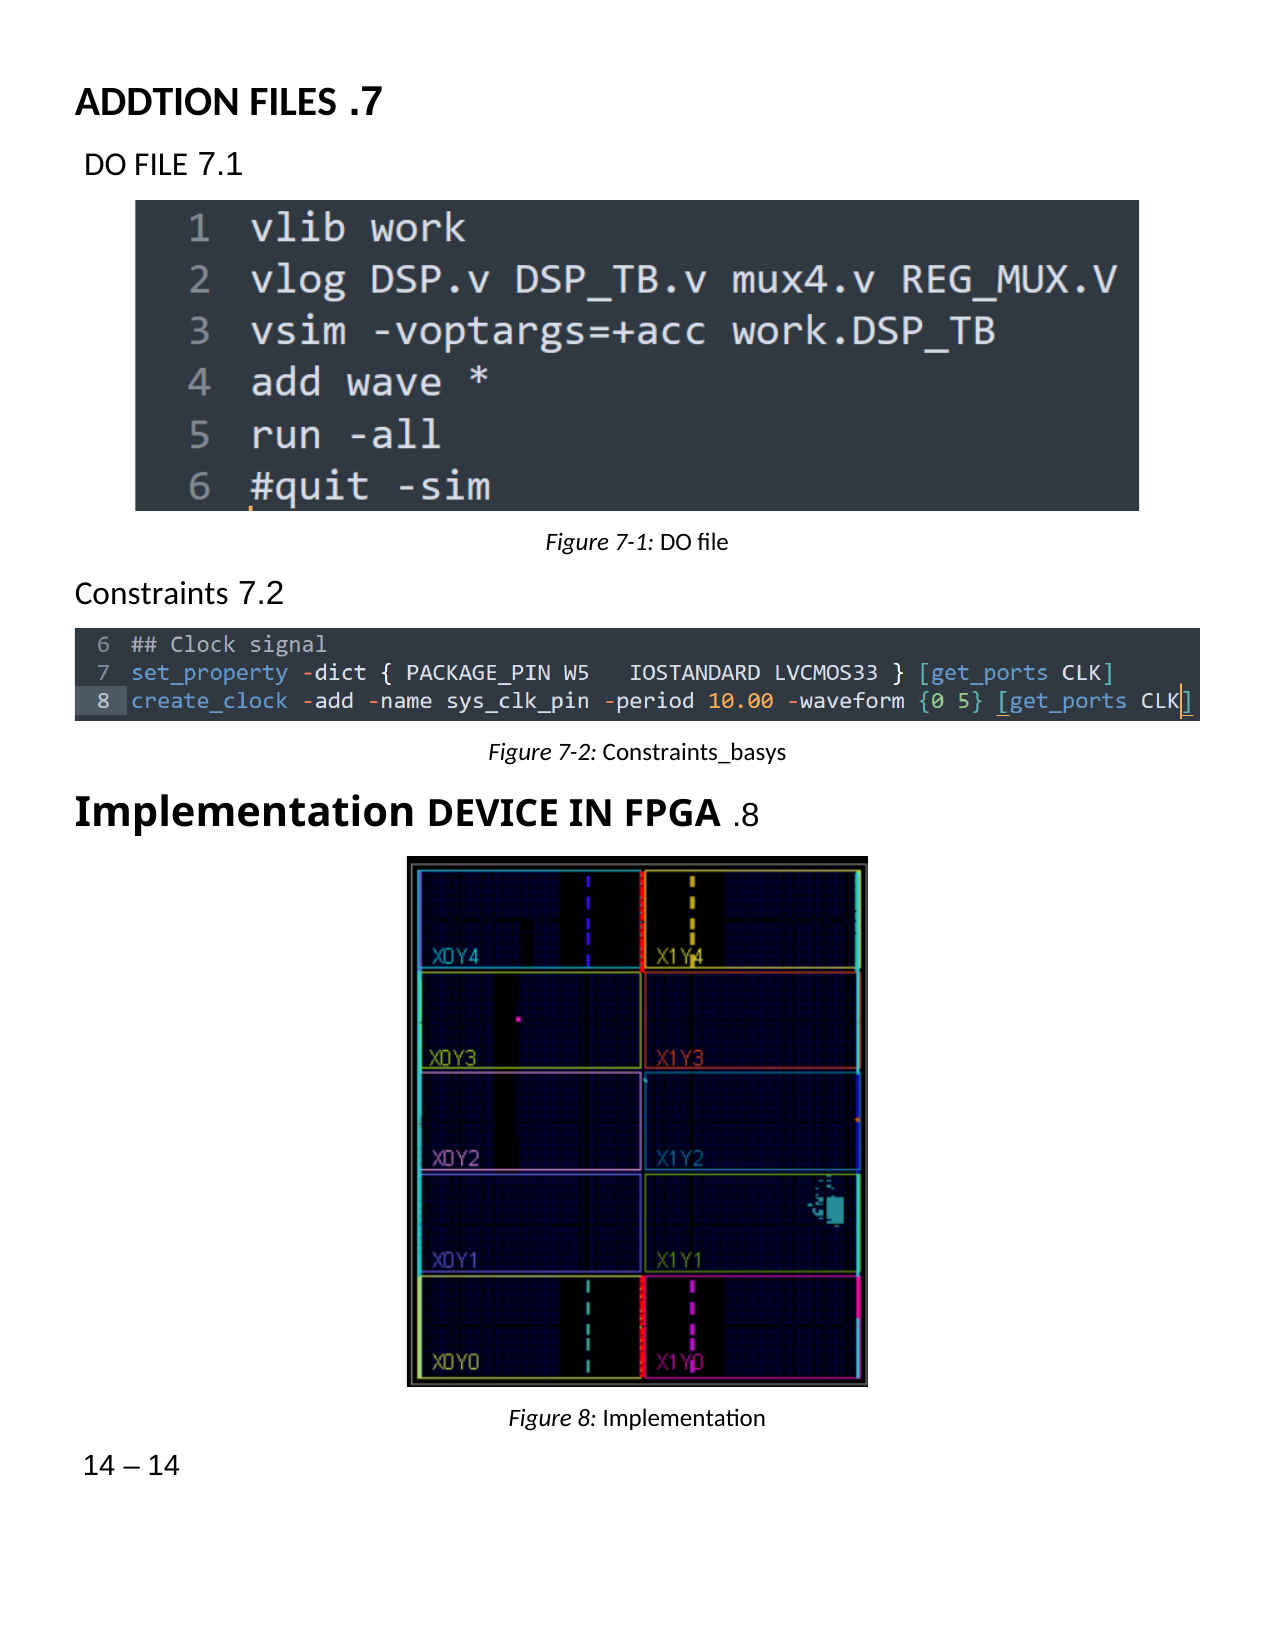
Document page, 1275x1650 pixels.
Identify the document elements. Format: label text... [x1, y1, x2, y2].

text 7.1 DO FILE [75, 143, 1200, 184]
text 8. Implementation DEVICE IN FPGA [75, 782, 1200, 839]
text 7.2 Constraints [75, 572, 1200, 612]
text Figure 8: Implementation [75, 1402, 1200, 1432]
text Figure 7-1: DO file [75, 526, 1200, 556]
picture [406, 856, 868, 1387]
picture [135, 200, 1140, 511]
text Figure 7-2: Constraints_basys [75, 736, 1200, 766]
picture [74, 628, 1200, 721]
text 14 – 14 [75, 1448, 1200, 1481]
text 7. ADDTION FILES [75, 75, 1200, 126]
